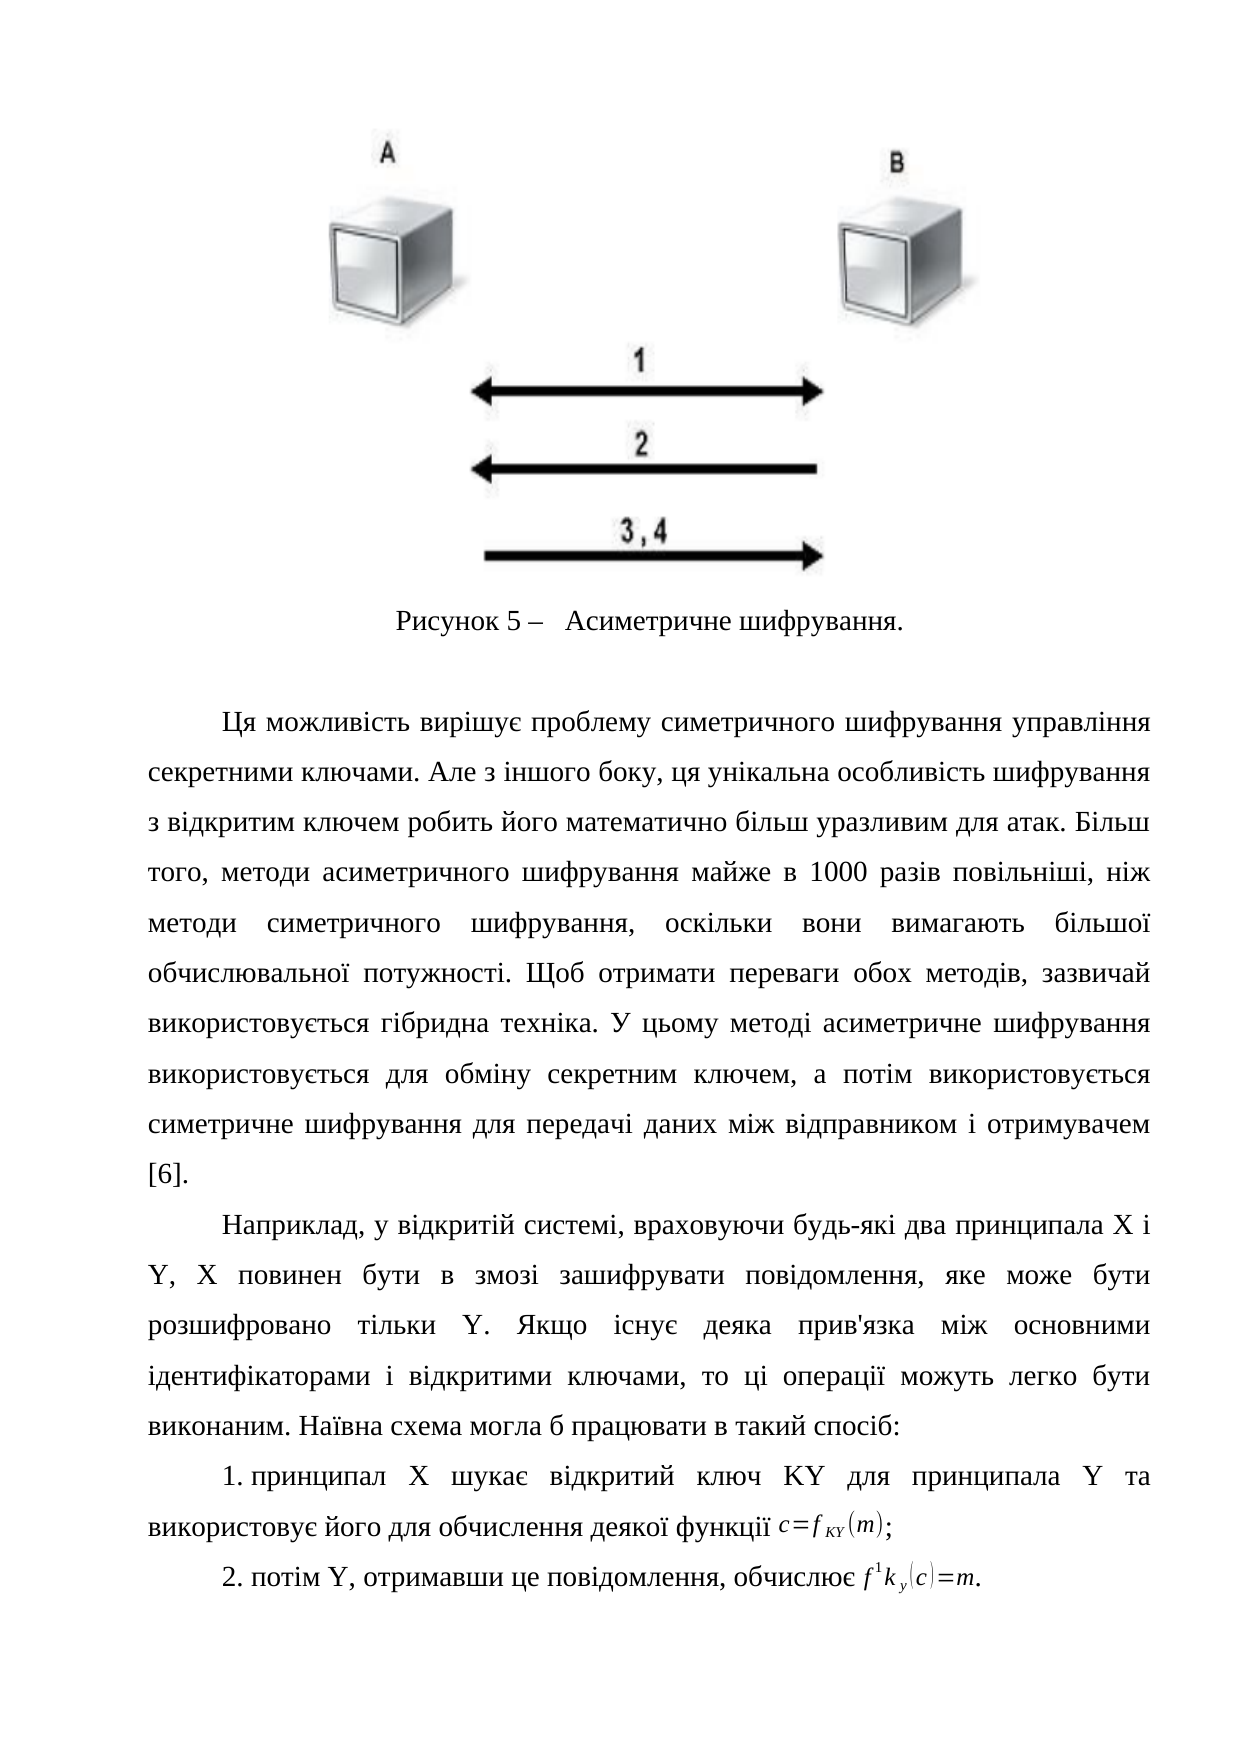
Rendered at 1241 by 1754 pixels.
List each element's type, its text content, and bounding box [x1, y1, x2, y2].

text Наприклад, у відкритій системі, враховуючи будь-які два принципала X і Y, X повинен бути в змозі зашифрувати повідомлення, яке може бути розшифровано тільки Y. Якщо існує деяка прив'язка між основними ідентифікаторами і відкритими ключами, то ці операції можуть легко бути виконаним. Наївна схема могла б працювати в такий спосіб: [148, 1207, 1152, 1442]
text Рисунок 5 – Асиметричне шифрування. [148, 603, 1152, 637]
picture [312, 118, 988, 589]
text Ця можливість вирішує проблему симетричного шифрування управління секретними ключами. Але з іншого боку, ця унікальна особливість шифрування з відкритим ключем робить його математично більш уразливим для атак. Більш того, методи асиметричного шифрування майже в 1000 разів повільніші, ніж методи симетричного шифрування, оскільки вони вимагають більшої обчислювальної потужності. Щоб отримати переваги обох методів, зазвичай використовується гібридна техніка. У цьому методі асиметричне шифрування використовується для обміну секретним ключем, а потім використовується симетричне шифрування для передачі даних між відправником і отримувачем [6]. [148, 704, 1152, 1190]
list принципал X шукає відкритий ключ KY для принципала Y та використовує його для обчислення деякої функції ; [148, 1458, 1152, 1542]
list потім Y, отримавши це повідомлення, обчислює . [148, 1559, 1152, 1594]
